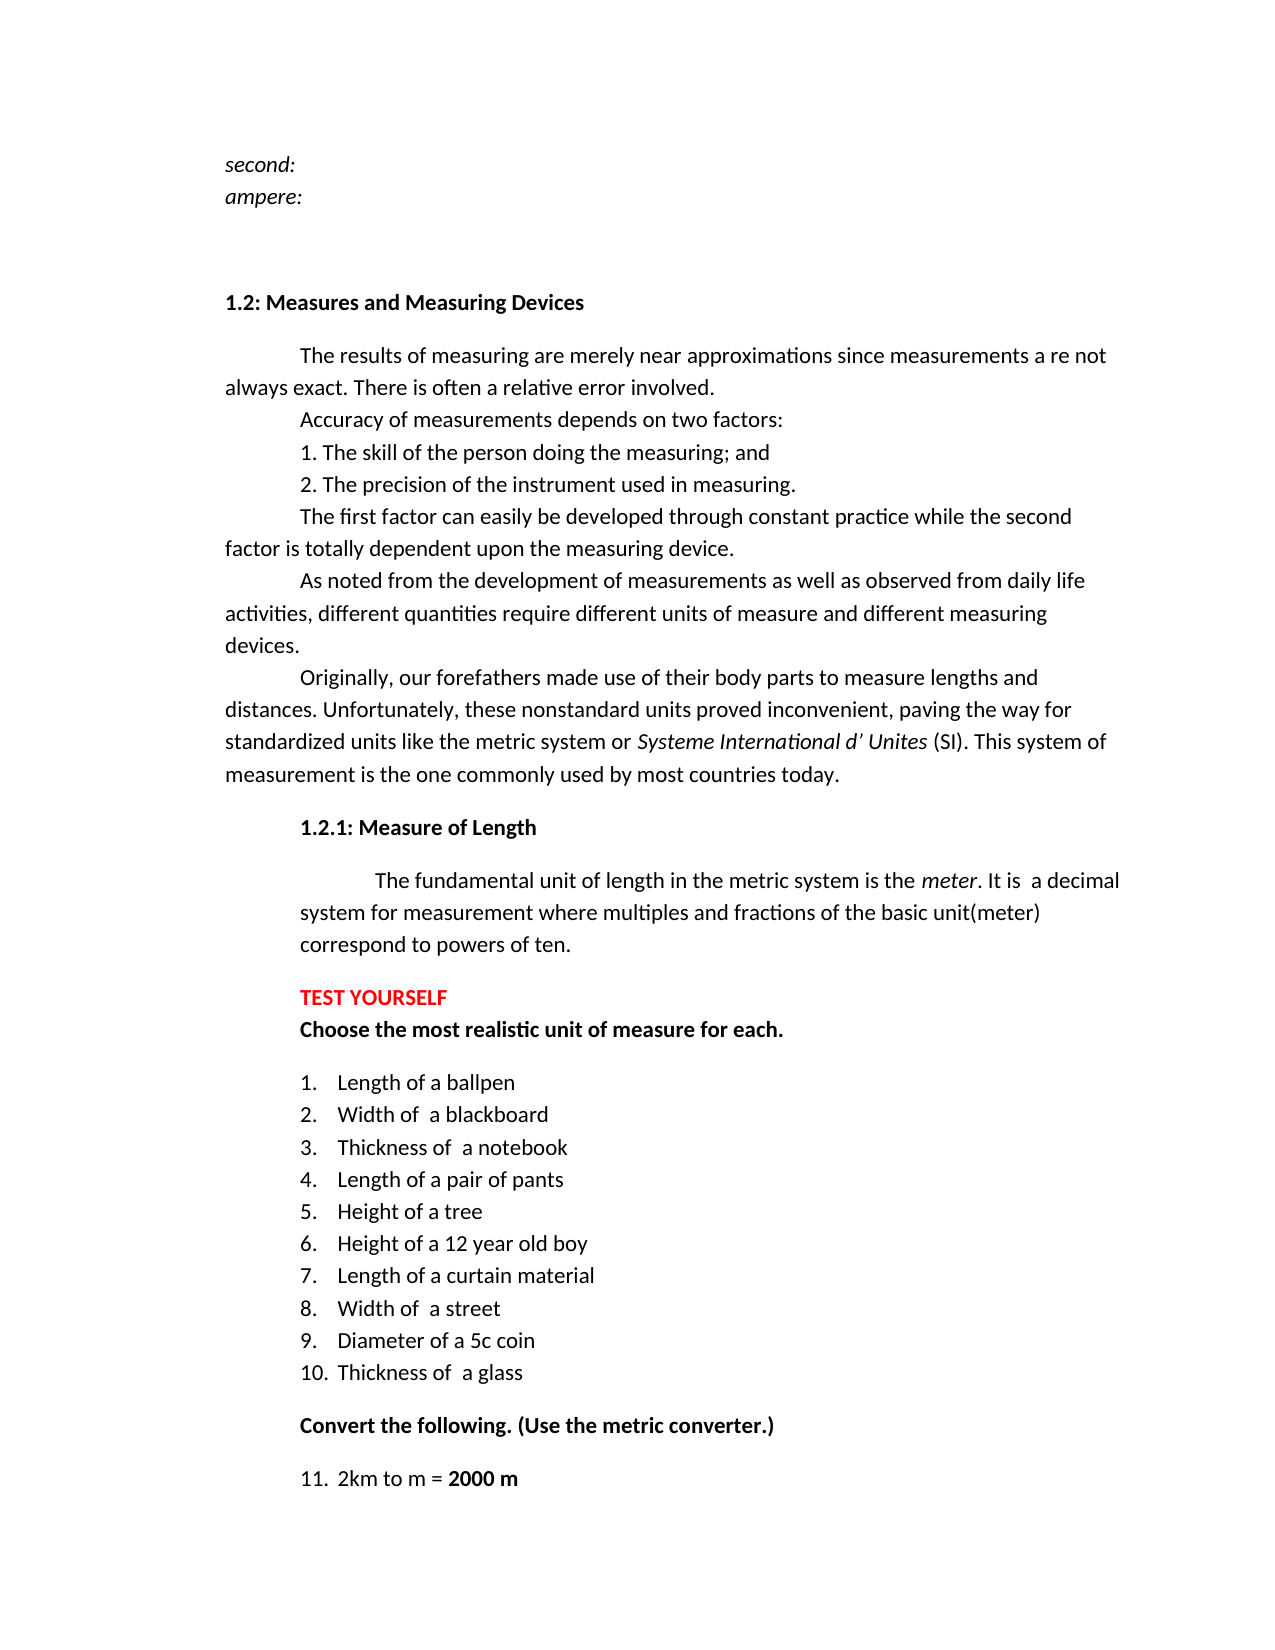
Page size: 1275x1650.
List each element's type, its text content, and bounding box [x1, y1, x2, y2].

list Thickness of a notebook [300, 1133, 1125, 1161]
list Length of a curtain material [300, 1261, 1125, 1289]
text The results of measuring are merely near approximations since measurements a re not always exact. There is often a relative error involved. Accuracy of measurements depends on two factors: 1. The skill of the person doing the measuring; and 2. The precision of the instrument used in measuring. The first factor can easily be developed through constant practice while the second factor is totally dependent upon the measuring device. As noted from the development of measurements as well as observed from daily life activities, different quantities require different units of measure and different measuring devices. Originally, our forefathers made use of their body parts to measure lengths and distances. Unfortunately, these nonstandard units proved inconvenient, paving the way for standardized units like the metric system or Systeme International d’ Unites (SI). This system of measurement is the one commonly used by most countries today. [225, 341, 1125, 788]
text 1.2: Measures and Measuring Devices [150, 288, 1125, 316]
list Height of a 12 year old boy [300, 1229, 1125, 1257]
list Height of a tree [300, 1197, 1125, 1225]
list Thickness of a glass [300, 1358, 1125, 1386]
list Width of a blackboard [300, 1101, 1125, 1128]
text 1.2.1: Measure of Length [150, 813, 1125, 841]
text The fundamental unit of length in the metric system is the meter. It is a decimal system for measurement where multiples and fractions of the basic unit(meter) correspond to powers of ten. [300, 866, 1125, 958]
list Diameter of a 5c coin [300, 1326, 1125, 1354]
list Length of a ballpen [300, 1068, 1125, 1096]
list 2km to m = 2000 m [300, 1464, 1125, 1492]
list Length of a pair of pants [300, 1165, 1125, 1193]
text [150, 150, 1125, 210]
text TEST YOURSELF Choose the most realistic unit of measure for each. [150, 983, 1125, 1043]
list Width of a street [300, 1294, 1125, 1322]
text Convert the following. (Use the metric converter.) [300, 1411, 1125, 1439]
